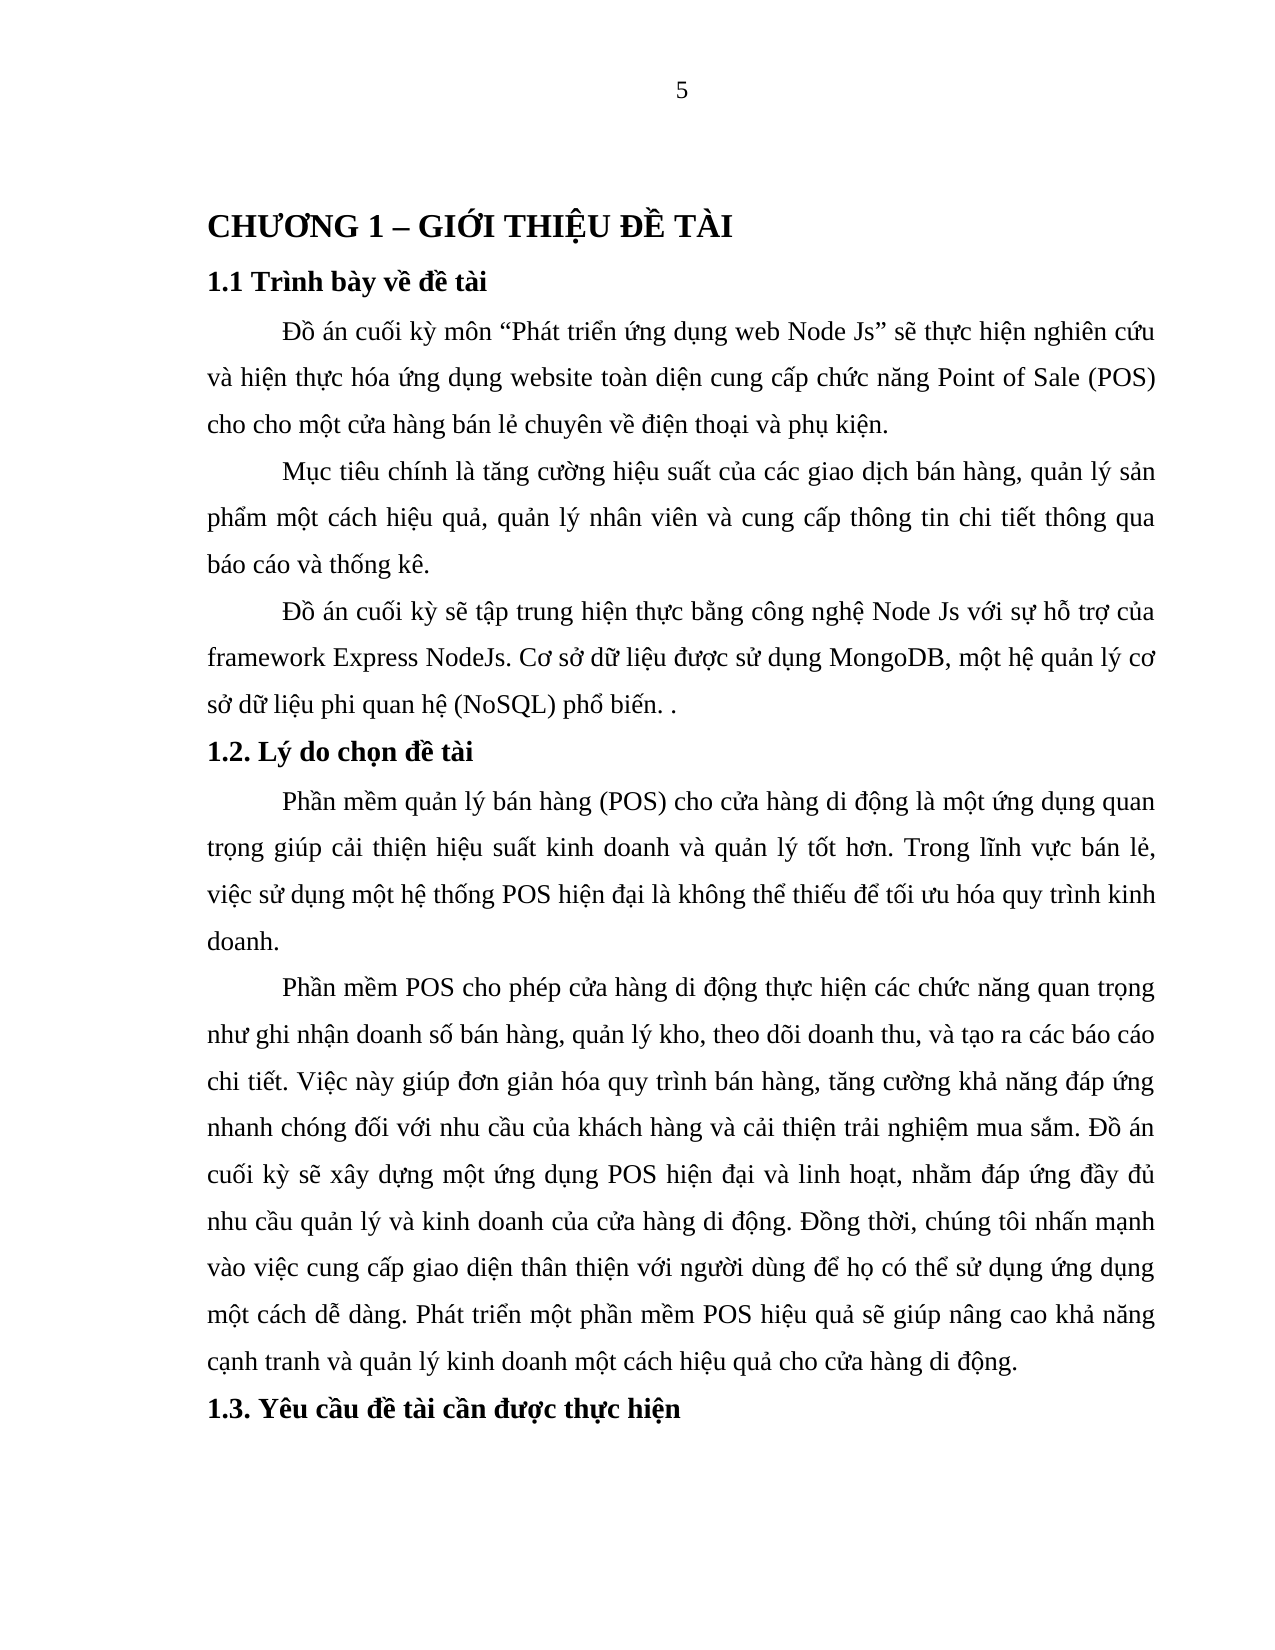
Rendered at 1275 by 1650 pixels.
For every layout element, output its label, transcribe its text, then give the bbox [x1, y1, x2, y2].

text Đồ án cuối kỳ sẽ tập trung hiện thực bằng công nghệ Node Js với sự hỗ trợ của framework Express NodeJs. Cơ sở dữ liệu được sử dụng MongoDB, một hệ quản lý cơ sở dữ liệu phi quan hệ (NoSQL) phổ biến. . [207, 594, 1157, 719]
text CHƯƠNG 1 – GIỚI THIỆU ĐỀ TÀI [207, 207, 1157, 245]
text Phần mềm quản lý bán hàng (POS) cho cửa hàng di động là một ứng dụng quan trọng giúp cải thiện hiệu suất kinh doanh và quản lý tốt hơn. Trong lĩnh vực bán lẻ, việc sử dụng một hệ thống POS hiện đại là không thể thiếu để tối ưu hóa quy trình kinh doanh. [207, 785, 1157, 956]
text 1.3. Yêu cầu đề tài cần được thực hiện [207, 1392, 1157, 1425]
text Mục tiêu chính là tăng cường hiệu suất của các giao dịch bán hàng, quản lý sản phẩm một cách hiệu quả, quản lý nhân viên và cung cấp thông tin chi tiết thông qua báo cáo và thống kê. [207, 454, 1157, 579]
text 1.1 Trình bày về đề tài [207, 264, 1157, 298]
text 1.2. Lý do chọn đề tài [207, 734, 1157, 768]
text Đồ án cuối kỳ môn “Phát triển ứng dụng web Node Js” sẽ thực hiện nghiên cứu và hiện thực hóa ứng dụng website toàn diện cung cấp chức năng Point of Sale (POS) cho cho một cửa hàng bán lẻ chuyên về điện thoại và phụ kiện. [207, 314, 1157, 439]
text Phần mềm POS cho phép cửa hàng di động thực hiện các chức năng quan trọng như ghi nhận doanh số bán hàng, quản lý kho, theo dõi doanh thu, và tạo ra các báo cáo chi tiết. Việc này giúp đơn giản hóa quy trình bán hàng, tăng cường khả năng đáp ứng nhanh chóng đối với nhu cầu của khách hàng và cải thiện trải nghiệm mua sắm. Đồ án cuối kỳ sẽ xây dựng một ứng dụng POS hiện đại và linh hoạt, nhằm đáp ứng đầy đủ nhu cầu quản lý và kinh doanh của cửa hàng di động. Đồng thời, chúng tôi nhấn mạnh vào việc cung cấp giao diện thân thiện với người dùng để họ có thể sử dụng ứng dụng một cách dễ dàng. Phát triển một phần mềm POS hiệu quả sẽ giúp nâng cao khả năng cạnh tranh và quản lý kinh doanh một cách hiệu quả cho cửa hàng di động. [207, 972, 1157, 1376]
